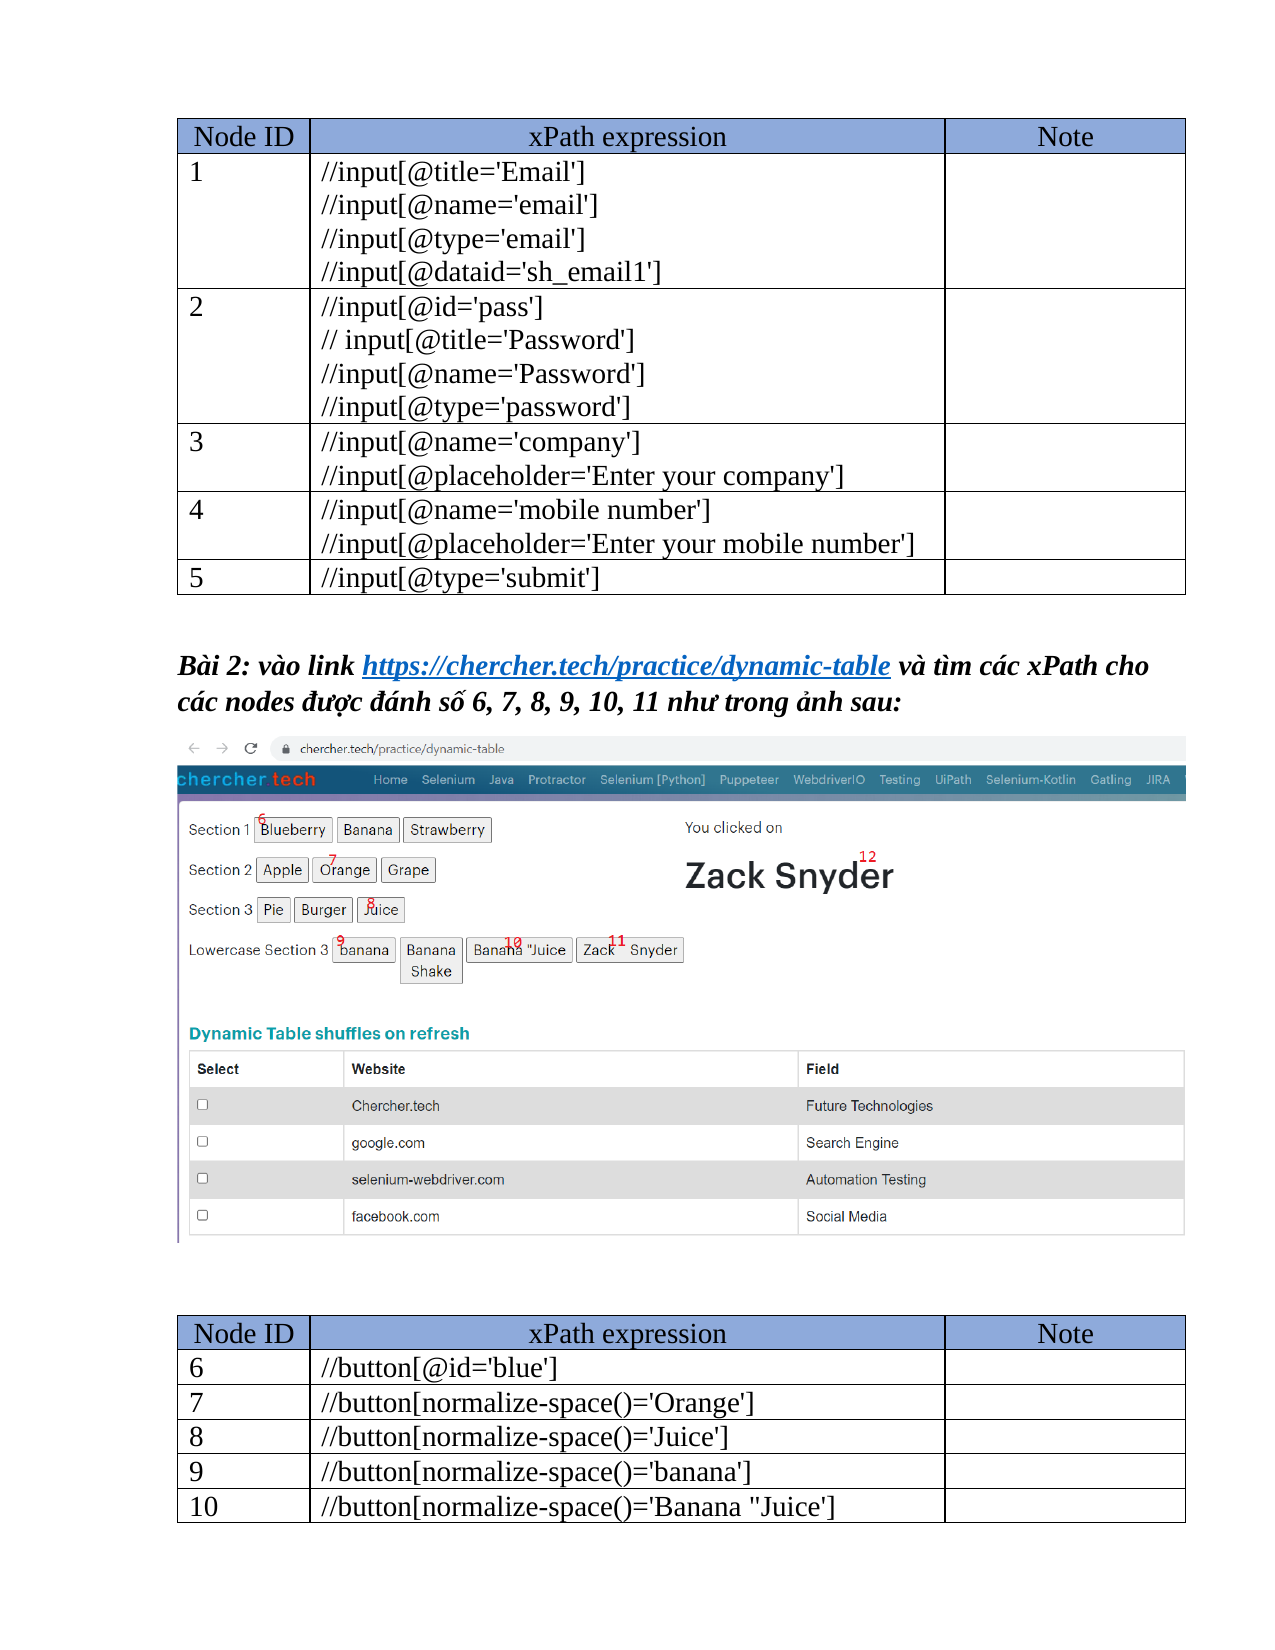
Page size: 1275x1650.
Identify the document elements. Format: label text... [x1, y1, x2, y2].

table_cell //button[@id='blue'] [311, 1350, 944, 1384]
table_cell 1 [178, 154, 309, 288]
table_cell //input[@title='Email'] //input[@name='email'] //input[@type='email'] //input[@dataid='sh_email1'] [311, 154, 944, 288]
table_cell //button[normalize-space()='banana'] [311, 1454, 944, 1488]
table_cell 3 [178, 424, 309, 491]
table_cell [946, 1454, 1185, 1488]
table_cell [946, 1420, 1185, 1453]
table_cell [946, 1489, 1185, 1522]
table_cell //input[@id='pass'] // input[@title='Password'] //input[@name='Password'] //input[@type='password'] [311, 289, 944, 423]
table_cell [946, 492, 1185, 559]
table_cell //input[@name='mobile number'] //input[@placeholder='Enter your mobile number'] [311, 492, 944, 559]
table_cell 4 [178, 492, 309, 559]
table_cell 7 [178, 1385, 309, 1418]
text Bài 2: vào link https://chercher.tech/practice/dynamic-table và tìm các xPath cho các nodes được đánh số 6, 7, 8, 9, 10, 11 như trong ảnh sau: [177, 648, 1186, 717]
table_cell //button[normalize-space()='Banana "Juice'] [311, 1489, 944, 1522]
table_cell 8 [178, 1420, 309, 1453]
table_cell 5 [178, 560, 309, 594]
table_cell //button[normalize-space()='Juice'] [311, 1420, 944, 1453]
table_cell 9 [178, 1454, 309, 1488]
table_cell [946, 424, 1185, 491]
table_cell //input[@name='company'] //input[@placeholder='Enter your company'] [311, 424, 944, 491]
table_cell [946, 289, 1185, 423]
table_cell //input[@type='submit'] [311, 560, 944, 594]
table_header Note [946, 1316, 1185, 1349]
table_header xPath expression [311, 119, 944, 153]
table_cell //button[normalize-space()='Orange'] [311, 1385, 944, 1418]
table_cell 6 [178, 1350, 309, 1384]
table_cell [946, 154, 1185, 288]
table_cell [946, 1350, 1185, 1384]
table_cell 2 [178, 289, 309, 423]
table_header xPath expression [311, 1316, 944, 1349]
table_header Node ID [178, 119, 309, 153]
table_cell [946, 1385, 1185, 1418]
table_cell 10 [178, 1489, 309, 1522]
table_cell [946, 560, 1185, 594]
table_header Note [946, 119, 1185, 153]
table_header Node ID [178, 1316, 309, 1349]
picture [177, 736, 1186, 1243]
